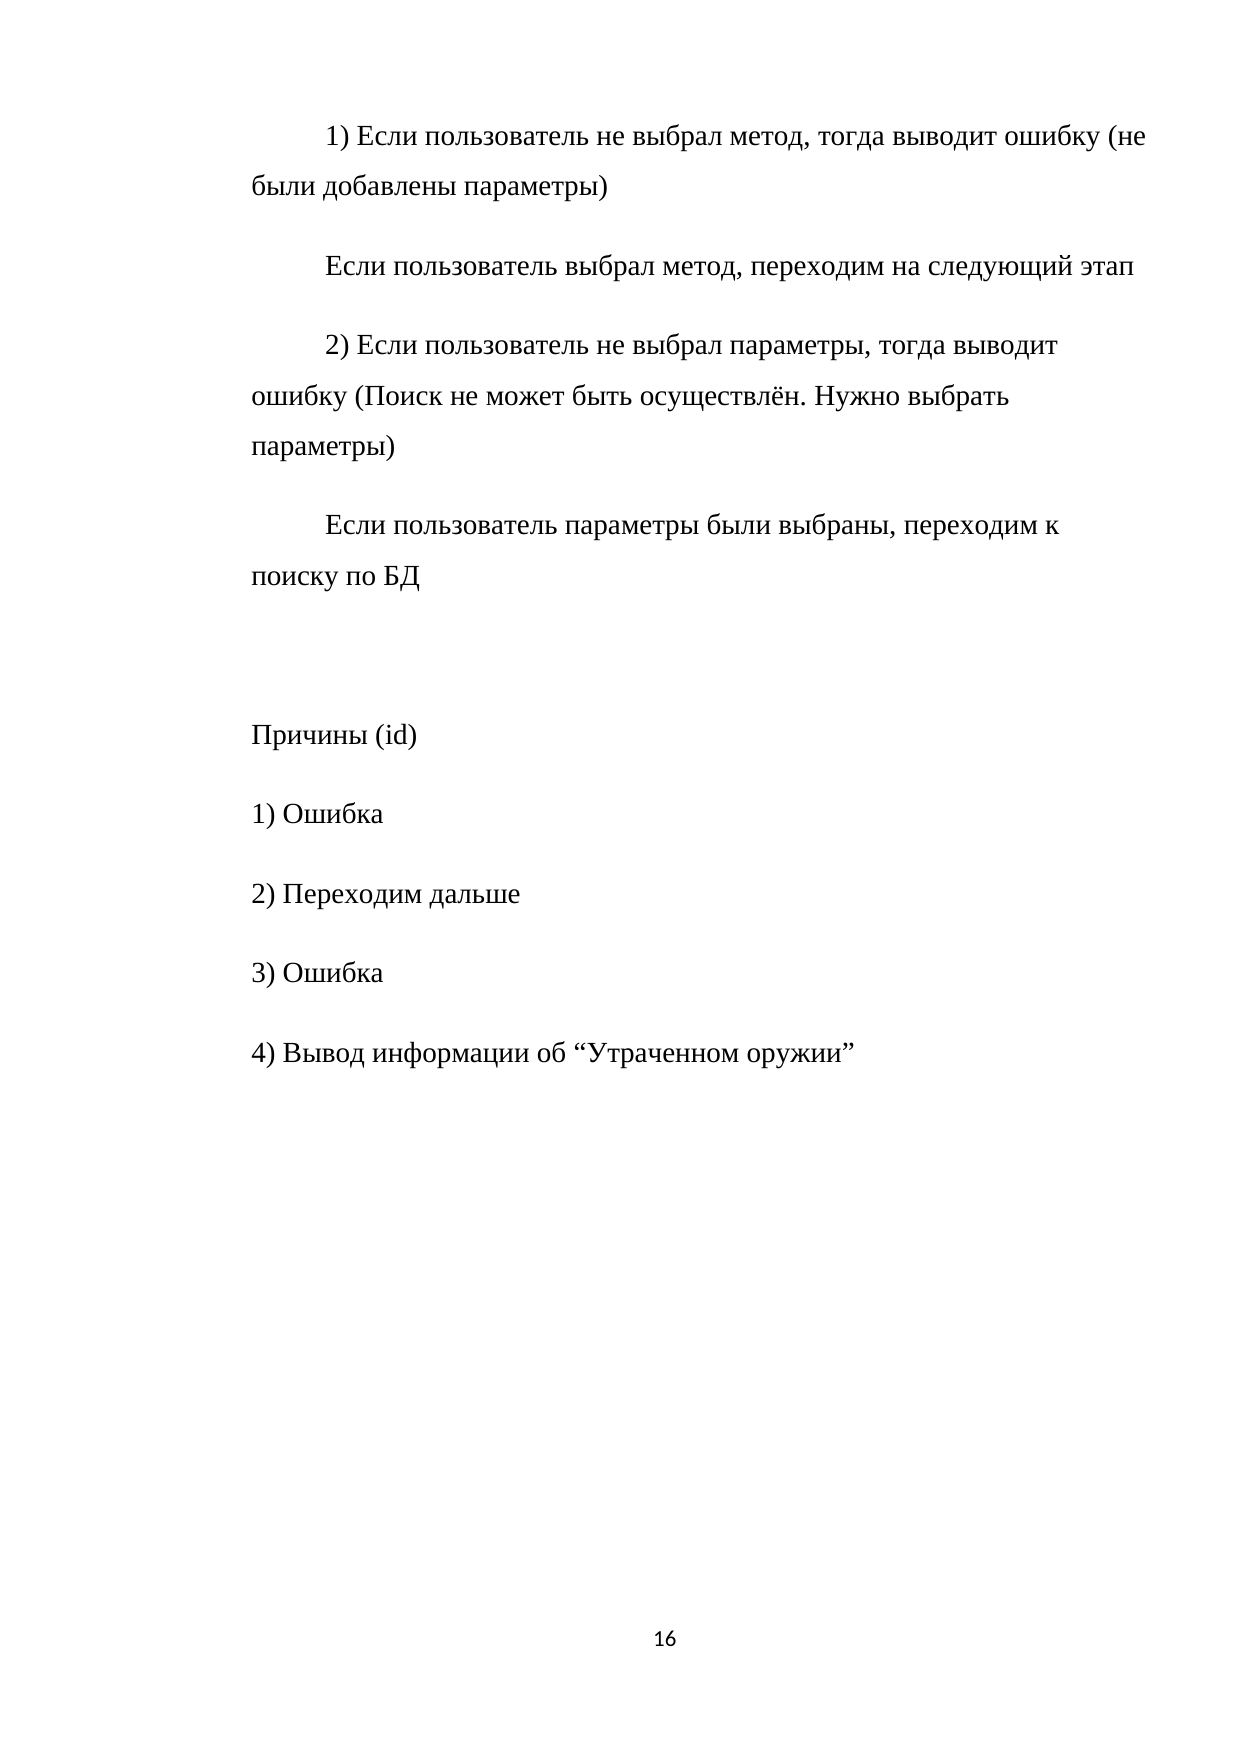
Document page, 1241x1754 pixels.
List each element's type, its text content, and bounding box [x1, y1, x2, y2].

text Если пользователь выбрал метод, переходим на следующий этап [251, 248, 1152, 281]
text 1) Если пользователь не выбрал метод, тогда выводит ошибку (не были добавлены параметры) [251, 118, 1152, 202]
text Если пользователь параметры были выбраны, переходим к поиску по БД [251, 507, 1152, 591]
text 3) Ошибка [177, 955, 1152, 989]
text 2) Переходим дальше [177, 876, 1152, 909]
text Причины (id) [177, 717, 1152, 750]
text 2) Если пользователь не выбрал параметры, тогда выводит ошибку (Поиск не может быть осуществлён. Нужно выбрать параметры) [251, 327, 1152, 462]
text 4) Вывод информации об “Утраченном оружии” [177, 1035, 1152, 1068]
text 1) Ошибка [177, 796, 1152, 830]
